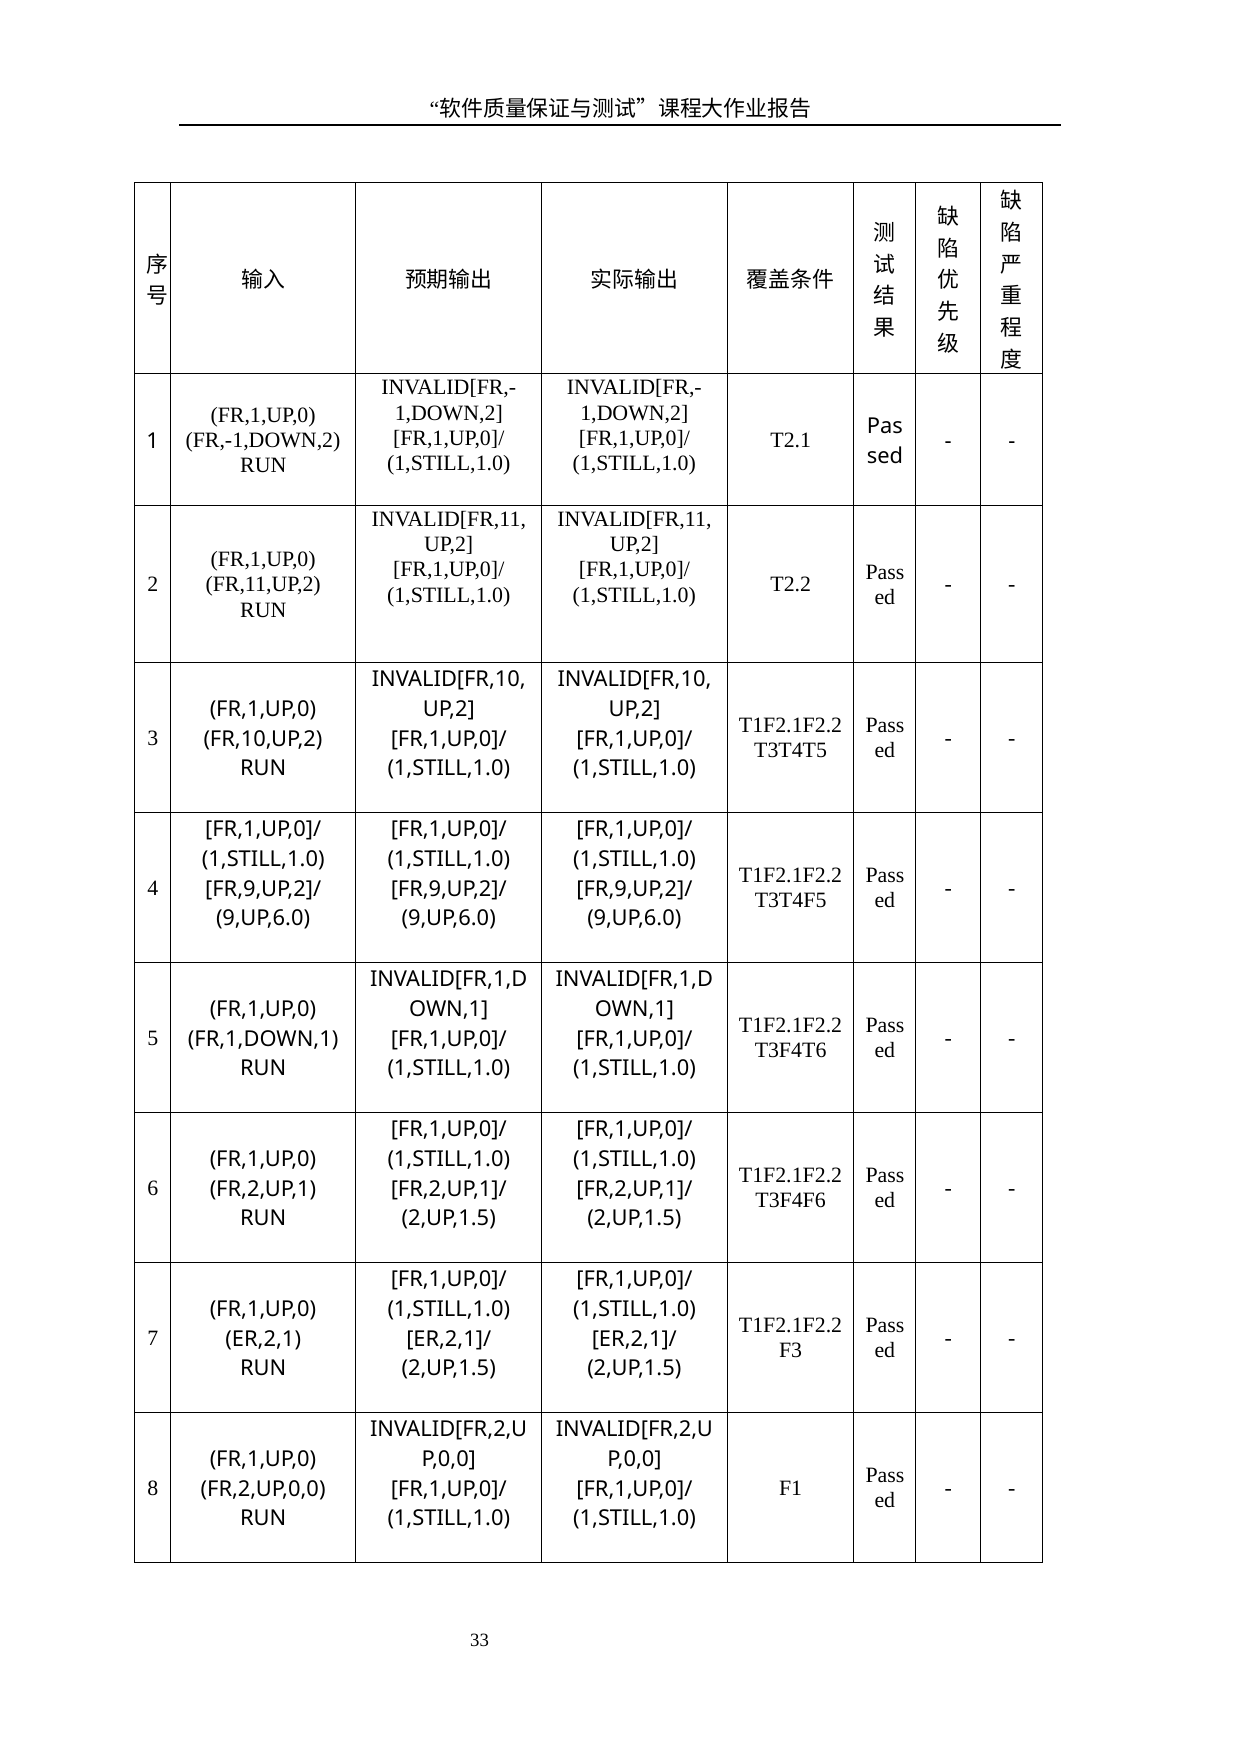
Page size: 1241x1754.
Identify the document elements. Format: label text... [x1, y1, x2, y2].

table_cell - [916, 663, 980, 812]
table_header 实际输出 [542, 183, 727, 373]
table_cell 4 [135, 813, 170, 962]
table_cell 2 [135, 506, 170, 662]
table_cell - [916, 813, 980, 962]
table_cell - [981, 1263, 1042, 1412]
table_header 缺陷优先级 [916, 183, 980, 373]
table_cell F1 [728, 1413, 853, 1562]
table_cell [FR,1,UP,0]/(1,STILL,1.0) [FR,9,UP,2]/(9,UP,6.0) [356, 813, 541, 962]
table_cell 8 [135, 1413, 170, 1562]
table_cell 7 [135, 1263, 170, 1412]
table_cell INVALID[FR,11,UP,2] [FR,1,UP,0]/(1,STILL,1.0) [356, 506, 541, 662]
table_cell Passed [854, 1413, 915, 1562]
table_cell T2.1 [728, 374, 853, 505]
table_header 覆盖条件 [728, 183, 853, 373]
table_cell [FR,1,UP,0]/(1,STILL,1.0) [FR,2,UP,1]/(2,UP,1.5) [542, 1113, 727, 1262]
table_cell T2.2 [728, 506, 853, 662]
table_cell 5 [135, 963, 170, 1112]
table_cell INVALID[FR,2,UP,0,0] [FR,1,UP,0]/(1,STILL,1.0) [542, 1413, 727, 1562]
table_cell (FR,1,UP,0) (FR,2,UP,1) RUN [171, 1113, 355, 1262]
table_cell INVALID[FR,2,UP,0,0] [FR,1,UP,0]/(1,STILL,1.0) [356, 1413, 541, 1562]
table_cell - [981, 963, 1042, 1112]
table_cell INVALID[FR,-1,DOWN,2] [FR,1,UP,0]/(1,STILL,1.0) [356, 374, 541, 505]
table_cell T1F2.1F2.2T3F4F6 [728, 1113, 853, 1262]
table_cell - [916, 506, 980, 662]
table_cell - [981, 374, 1042, 505]
table_cell Passed [854, 1113, 915, 1262]
table_cell - [981, 1413, 1042, 1562]
table_cell Passed [854, 506, 915, 662]
table_cell T1F2.1F2.2T3T4T5 [728, 663, 853, 812]
table_cell INVALID[FR,1,DOWN,1] [FR,1,UP,0]/(1,STILL,1.0) [356, 963, 541, 1112]
table_cell T1F2.1F2.2F3 [728, 1263, 853, 1412]
table_header 缺陷严重程度 [981, 183, 1042, 373]
table_cell (FR,1,UP,0) (ER,2,1) RUN [171, 1263, 355, 1412]
table_cell INVALID[FR,10,UP,2] [FR,1,UP,0]/(1,STILL,1.0) [356, 663, 541, 812]
table_cell - [916, 1113, 980, 1262]
table_cell Passed [854, 663, 915, 812]
table_header 测试结果 [854, 183, 915, 373]
table_cell - [916, 1413, 980, 1562]
table_cell T1F2.1F2.2T3F4T6 [728, 963, 853, 1112]
table_cell (FR,1,UP,0) (FR,2,UP,0,0) RUN [171, 1413, 355, 1562]
table_cell (FR,1,UP,0) (FR,-1,DOWN,2) RUN [171, 374, 355, 505]
table_cell INVALID[FR,1,DOWN,1] [FR,1,UP,0]/(1,STILL,1.0) [542, 963, 727, 1112]
table_cell [FR,1,UP,0]/(1,STILL,1.0) [ER,2,1]/(2,UP,1.5) [356, 1263, 541, 1412]
table_cell - [981, 506, 1042, 662]
table_cell 1 [135, 374, 170, 505]
table_header 序号 [135, 183, 170, 373]
table_cell Passed [854, 1263, 915, 1412]
table_cell INVALID[FR,11,UP,2] [FR,1,UP,0]/(1,STILL,1.0) [542, 506, 727, 662]
table_cell [FR,1,UP,0]/(1,STILL,1.0) [ER,2,1]/(2,UP,1.5) [542, 1263, 727, 1412]
table_cell INVALID[FR,-1,DOWN,2] [FR,1,UP,0]/(1,STILL,1.0) [542, 374, 727, 505]
table_cell (FR,1,UP,0) (FR,1,DOWN,1) RUN [171, 963, 355, 1112]
table_cell - [916, 963, 980, 1112]
table_cell Passed [854, 963, 915, 1112]
table_cell 3 [135, 663, 170, 812]
table_cell (FR,1,UP,0) (FR,10,UP,2) RUN [171, 663, 355, 812]
table_cell - [916, 374, 980, 505]
table_cell [FR,1,UP,0]/(1,STILL,1.0) [FR,9,UP,2]/(9,UP,6.0) [542, 813, 727, 962]
table_cell - [981, 1113, 1042, 1262]
table_cell Passed [854, 374, 915, 505]
table_cell - [916, 1263, 980, 1412]
table_cell [FR,1,UP,0]/(1,STILL,1.0) [FR,9,UP,2]/(9,UP,6.0) [171, 813, 355, 962]
table_cell - [981, 663, 1042, 812]
table_cell T1F2.1F2.2T3T4F5 [728, 813, 853, 962]
table_cell [FR,1,UP,0]/(1,STILL,1.0) [FR,2,UP,1]/(2,UP,1.5) [356, 1113, 541, 1262]
table_cell - [981, 813, 1042, 962]
table_header 预期输出 [356, 183, 541, 373]
table_cell 6 [135, 1113, 170, 1262]
table_cell (FR,1,UP,0) (FR,11,UP,2) RUN [171, 506, 355, 662]
table_cell Passed [854, 813, 915, 962]
table_cell INVALID[FR,10,UP,2] [FR,1,UP,0]/(1,STILL,1.0) [542, 663, 727, 812]
table_header 输入 [171, 183, 355, 373]
